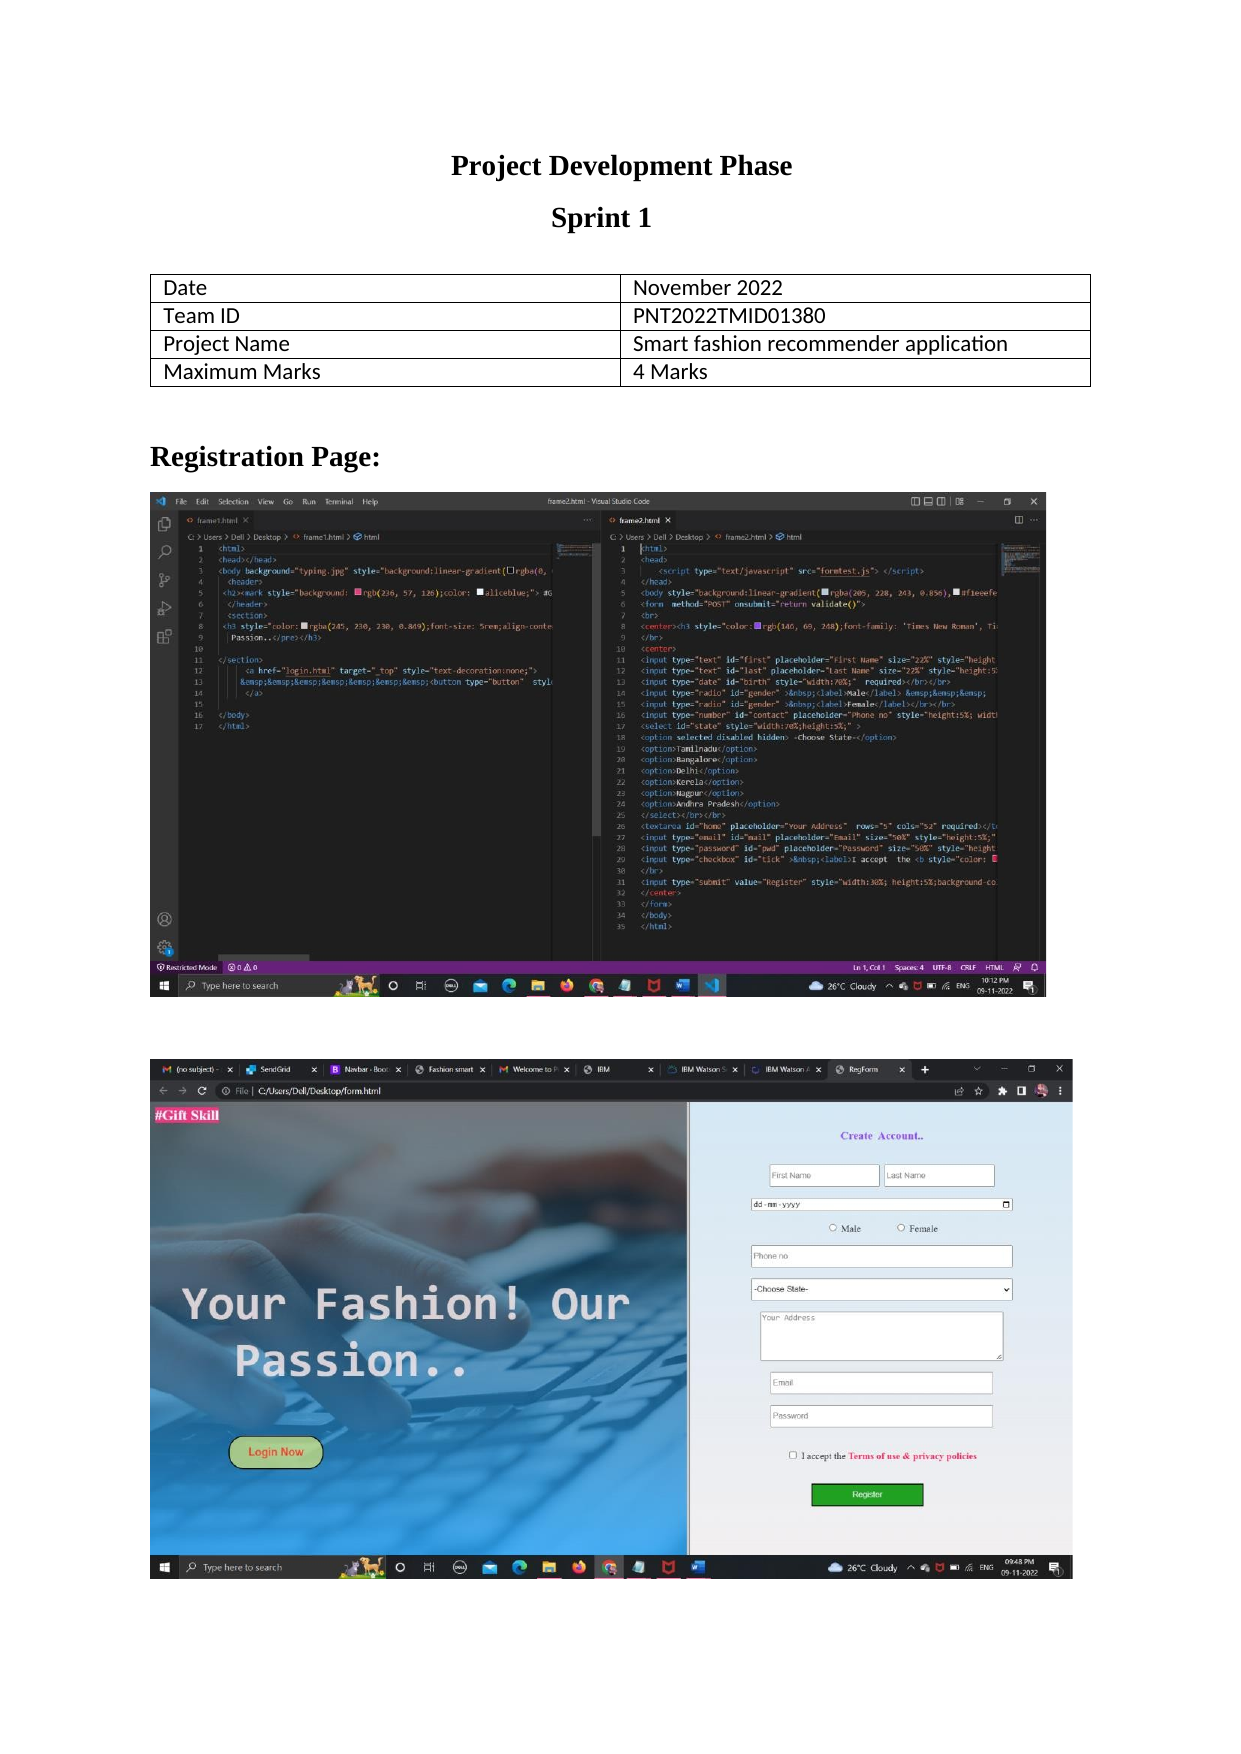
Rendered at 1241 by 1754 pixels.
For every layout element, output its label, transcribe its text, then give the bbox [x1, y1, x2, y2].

table_header November 2022 [621, 275, 1090, 302]
table_cell Maximum Marks [151, 359, 620, 386]
text Project Development Phase Sprint 1 [451, 148, 794, 234]
table_cell 4 Marks [621, 359, 1090, 386]
table_cell Team ID [151, 303, 620, 330]
picture [150, 492, 1047, 997]
table_cell PNT2022TMID01380 [621, 303, 1090, 330]
table_cell Smart fashion recommender application [621, 331, 1090, 358]
picture [150, 1059, 1073, 1579]
table_cell Project Name [151, 331, 620, 358]
text Registration Page: [150, 439, 1103, 473]
table_header Date [151, 275, 620, 302]
